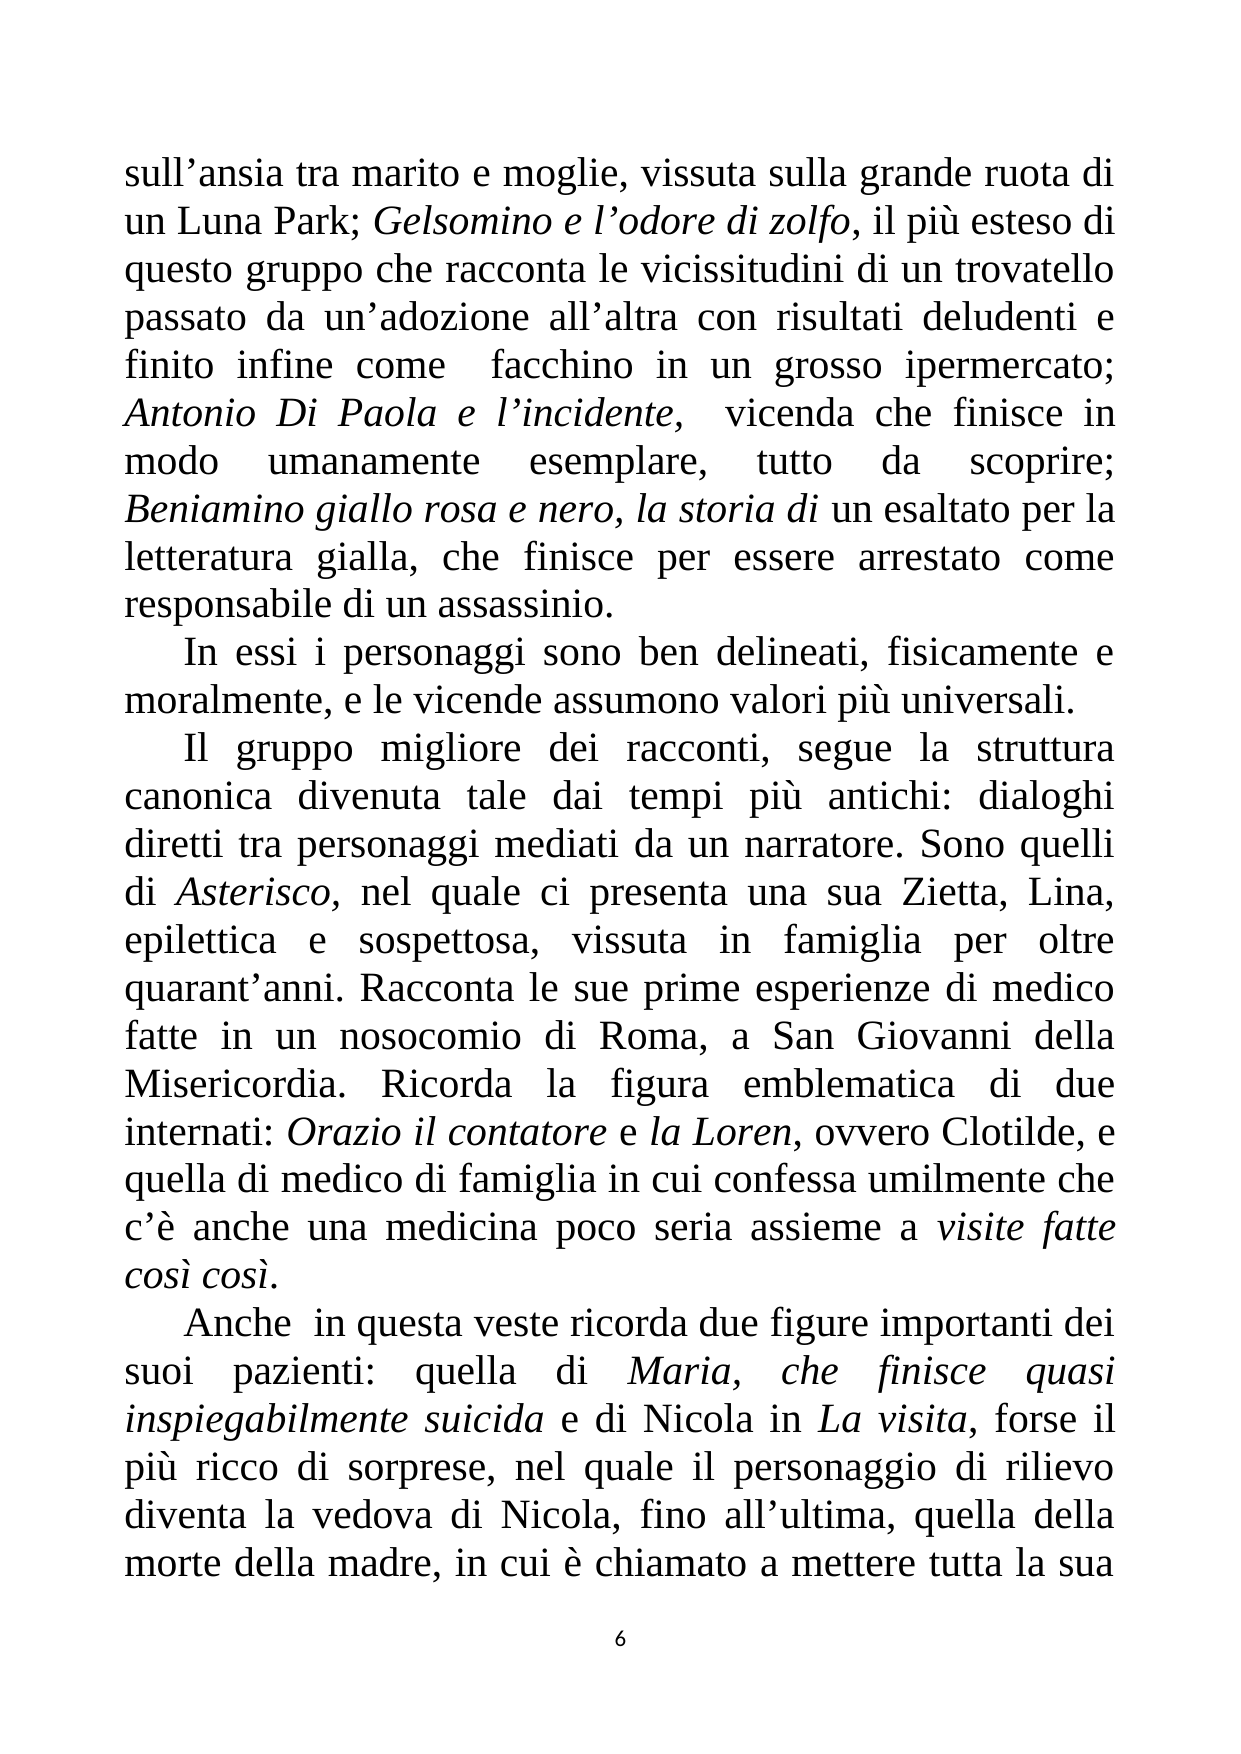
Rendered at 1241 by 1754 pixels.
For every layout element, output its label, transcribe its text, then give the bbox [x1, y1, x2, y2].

text Il gruppo migliore dei racconti, segue la struttura canonica divenuta tale dai tempi più antichi: dialoghi diretti tra personaggi mediati da un narratore. Sono quelli di Asterisco, nel quale ci presenta una sua Zietta, Lina, epilettica e sospettosa, vissuta in famiglia per oltre quarant’anni. Racconta le sue prime esperienze di medico fatte in un nosocomio di Roma, a San Giovanni della Misericordia. Ricorda la figura emblematica di due internati: Orazio il contatore e la Loren, ovvero Clotilde, e quella di medico di famiglia in cui confessa umilmente che c’è anche una medicina poco seria assieme a visite fatte così così. [124, 723, 1116, 1298]
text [124, 1298, 1116, 1585]
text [124, 148, 1116, 627]
text In essi i personaggi sono ben delineati, fisicamente e moralmente, e le vicende assumono valori più universali. [124, 627, 1116, 723]
